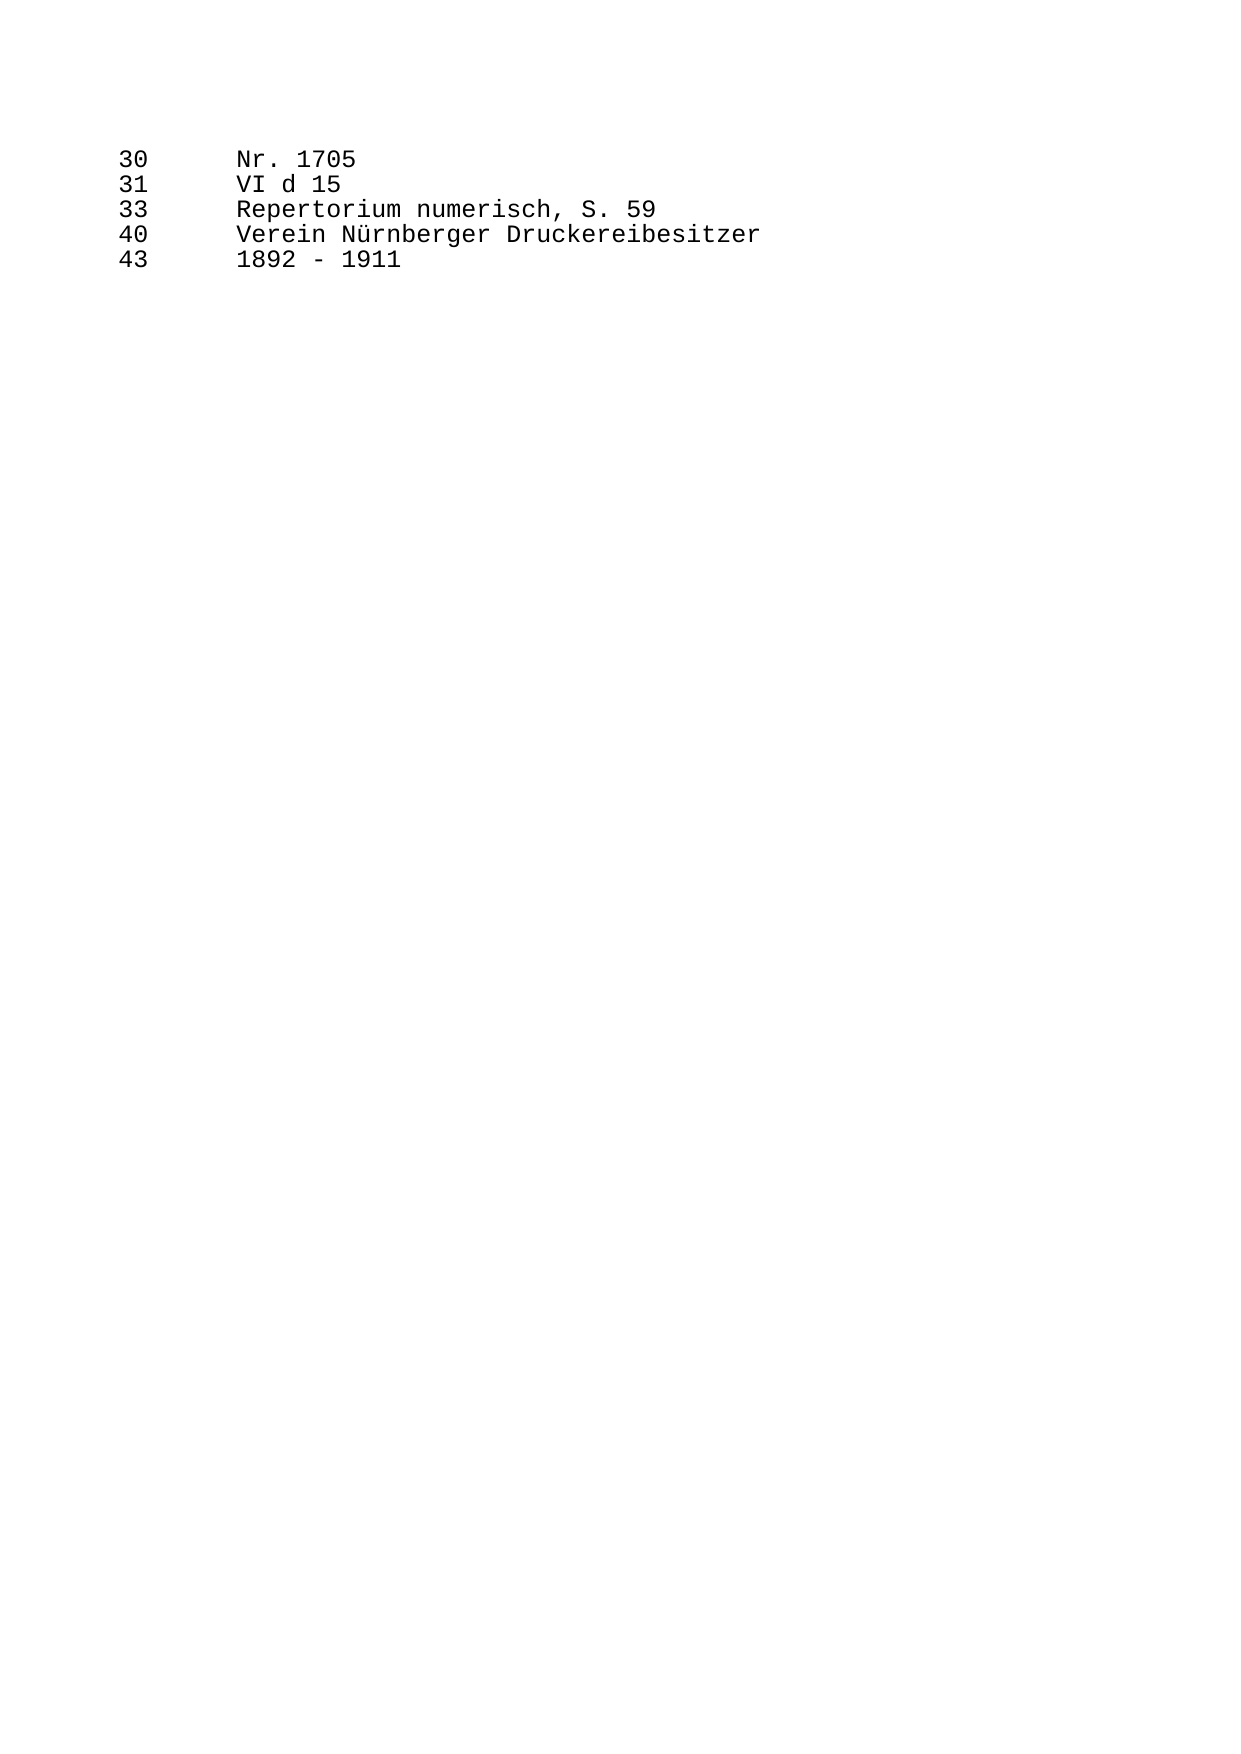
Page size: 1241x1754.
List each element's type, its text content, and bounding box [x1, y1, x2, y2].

text 30 Nr. 1705 [118, 148, 1122, 173]
text 33 Repertorium numerisch, S. 59 [118, 198, 1122, 223]
text 40 k[Verein Nürnberger Druckereibesitzer]k [118, 223, 1122, 248]
text 43 1892 - 1911 [118, 248, 1122, 273]
text 31 VI d 15 [118, 173, 1122, 198]
